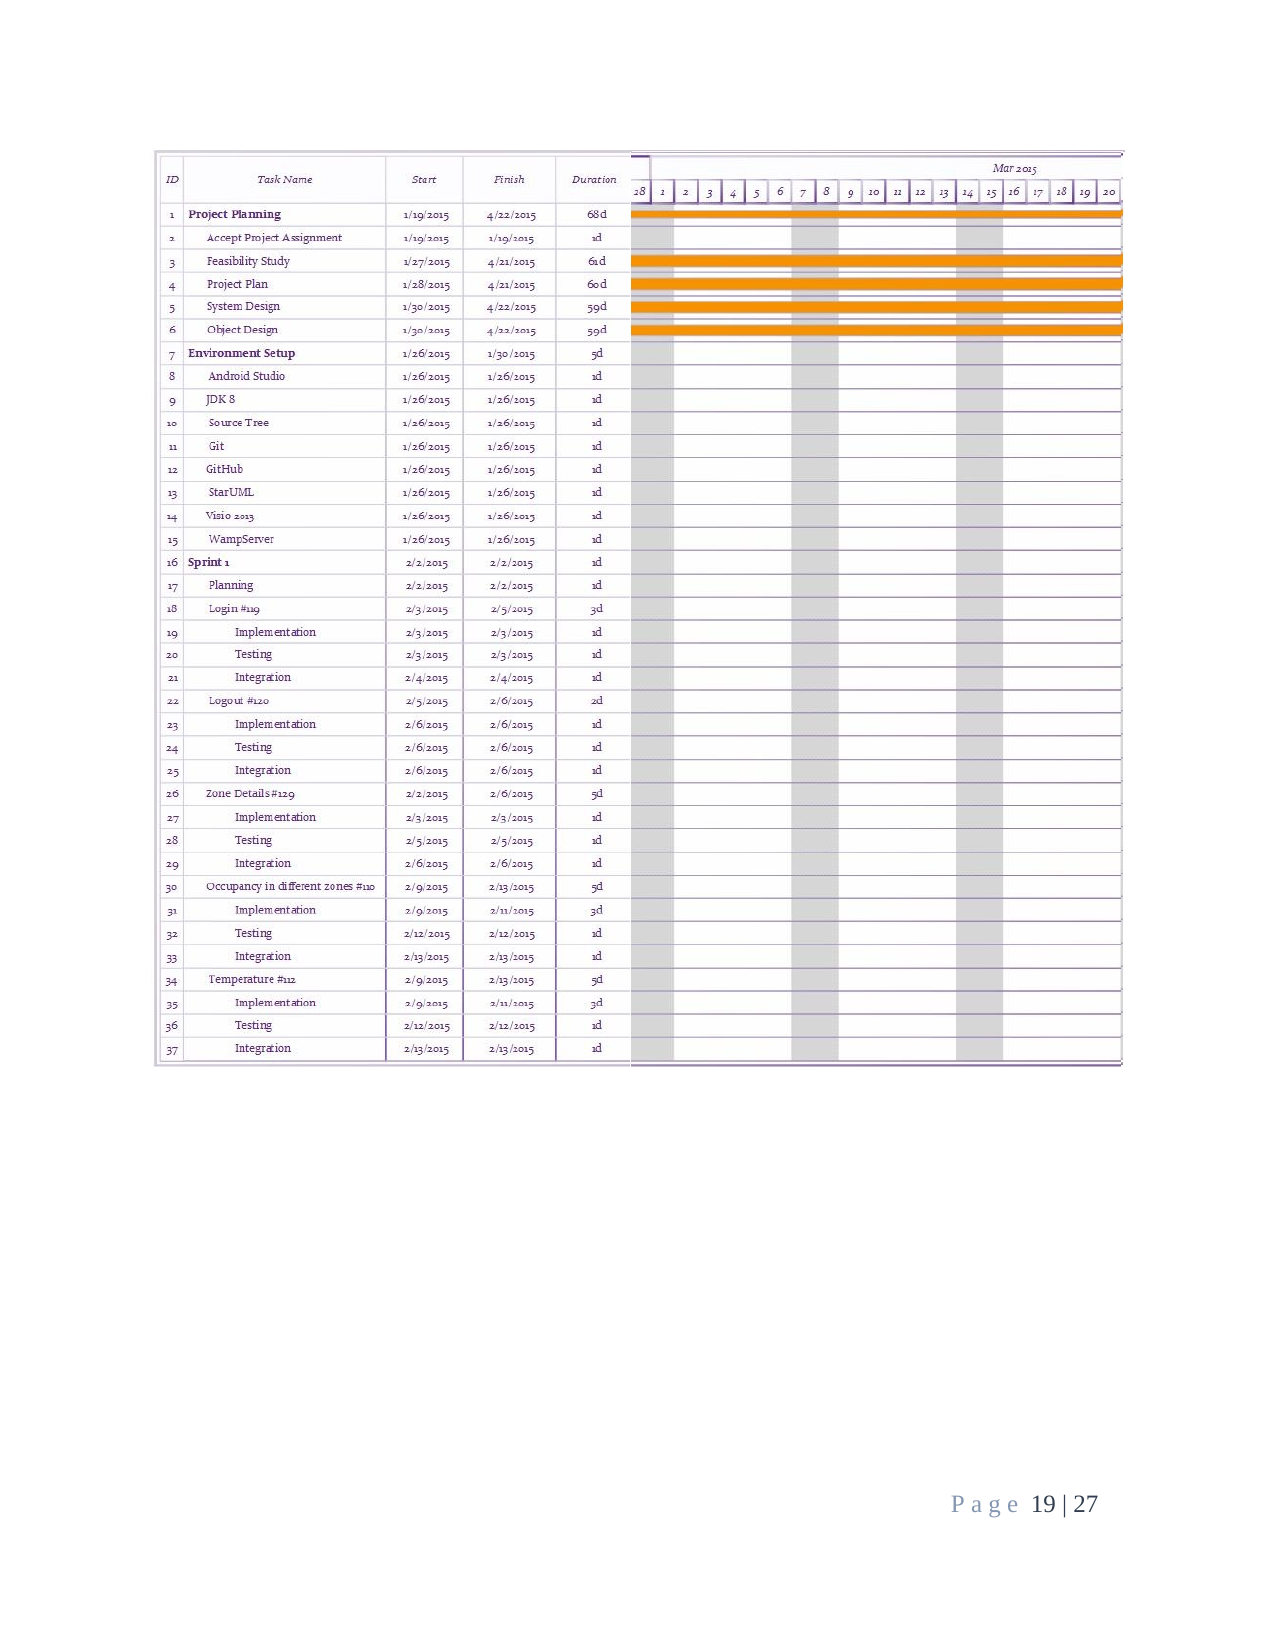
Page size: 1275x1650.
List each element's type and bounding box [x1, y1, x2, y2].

picture [150, 150, 1125, 1067]
